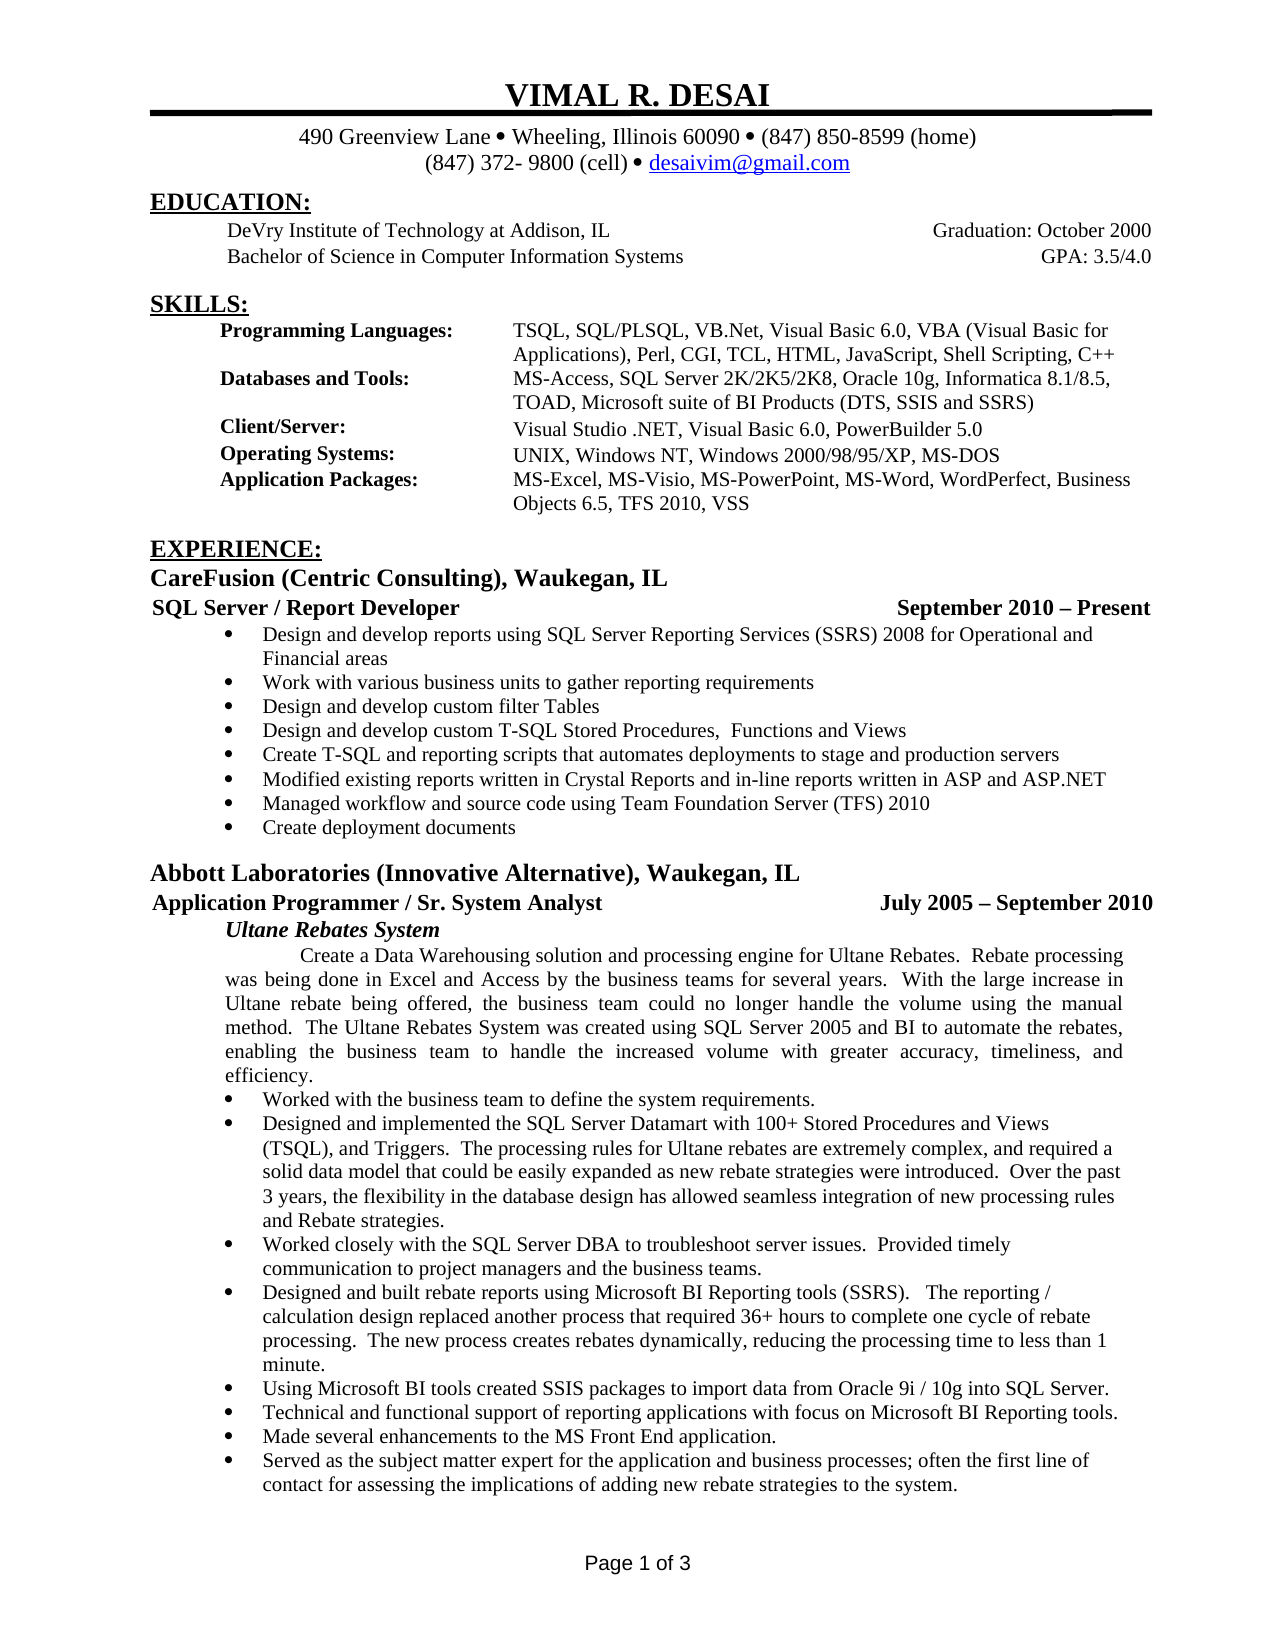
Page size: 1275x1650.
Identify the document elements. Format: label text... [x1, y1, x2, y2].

list Design and develop custom filter Tables [225, 694, 1125, 718]
list Served as the subject matter expert for the application and business processes; often the first line of contact for assessing the implications of adding new rebate strategies to the system. [225, 1448, 1125, 1496]
list Work with various business units to gather reporting requirements [225, 670, 1125, 694]
table_cell UNIX, Windows NT, Windows 2000/98/95/XP, MS-DOS [513, 441, 1158, 467]
table_cell Bachelor of Science in Computer Information Systems [216, 242, 805, 268]
list Worked closely with the SQL Server DBA to troubleshoot server issues. Provided timely communication to project managers and the business teams. [225, 1232, 1125, 1280]
list Design and develop reports using SQL Server Reporting Services (SSRS) 2008 for Operational and Financial areas [225, 622, 1125, 670]
table_cell GPA: 3.5/4.0 [805, 242, 1162, 268]
table_header July 2005 – September 2010 [730, 887, 1152, 917]
table_header September 2010 – Present [759, 592, 1153, 622]
table_cell Operating Systems: [220, 441, 513, 467]
text Create a Data Warehousing solution and processing engine for Ultane Rebates. Rebate processing was being done in Excel and Access by the business teams for several years. With the large increase in Ultane rebate being offered, the business team could no longer handle the volume using the manual method. The Ultane Rebates System was created using SQL Server 2005 and BI to automate the rebates, enabling the business team to handle the increased volume with greater accuracy, timeliness, and efficiency. [225, 943, 1125, 1087]
list Create deployment documents [225, 814, 1125, 839]
table_header Graduation: October 2000 [805, 216, 1162, 242]
text SKILLS: [150, 289, 1125, 318]
table_cell MS-Excel, MS-Visio, MS-PowerPoint, MS-Word, WordPerfect, Business Objects 6.5, TFS 2010, VSS [513, 467, 1158, 515]
table_cell Application Packages: [220, 467, 513, 515]
list Create T-SQL and reporting scripts that automates deployments to stage and production servers [225, 742, 1125, 766]
text EDUCATION: [150, 187, 1125, 216]
text EXPERIENCE: [150, 534, 1125, 563]
table_header DeVry Institute of Technology at Addison, IL [216, 216, 805, 242]
table_header Programming Languages: [220, 318, 513, 366]
table_header SQL Server / Report Developer [152, 592, 758, 622]
table_cell Databases and Tools: [220, 366, 513, 414]
list Designed and implemented the SQL Server Datamart with 100+ Stored Procedures and Views (TSQL), and Triggers. The processing rules for Ultane rebates are extremely complex, and required a solid data model that could be easily expanded as new rebate strategies were introduced. Over the past 3 years, the flexibility in the database design has allowed seamless integration of new processing rules and Rebate strategies. [225, 1111, 1125, 1232]
text CareFusion (Centric Consulting), Waukegan, IL [150, 563, 1125, 592]
subtitle Abbott Laboratories (Innovative Alternative), Waukegan, IL [150, 858, 1125, 887]
list Made several enhancements to the MS Front End application. [225, 1424, 1125, 1448]
list Technical and functional support of reporting applications with focus on Microsoft BI Reporting tools. [225, 1400, 1125, 1424]
list Design and develop custom T-SQL Stored Procedures, Functions and Views [225, 718, 1125, 742]
list Designed and built rebate reports using Microsoft BI Reporting tools (SSRS). The reporting / calculation design replaced another process that required 36+ hours to complete one cycle of rebate processing. The new process creates rebates dynamically, reducing the processing time to less than 1 minute. [225, 1280, 1125, 1376]
table_cell Client/Server: [220, 414, 513, 441]
list Managed workflow and source code using Team Foundation Server (TFS) 2010 [225, 791, 1125, 814]
text Ultane Rebates System [225, 917, 1125, 943]
table_header TSQL, SQL/PLSQL, VB.Net, Visual Basic 6.0, VBA (Visual Basic for Applications), Perl, CGI, TCL, HTML, JavaScript, Shell Scripting, C++ [513, 318, 1158, 366]
table_header Application Programmer / Sr. System Analyst [140, 887, 729, 917]
list Using Microsoft BI tools created SSIS packages to import data from Oracle 9i / 10g into SQL Server. [225, 1376, 1125, 1400]
table_cell MS-Access, SQL Server 2K/2K5/2K8, Oracle 10g, Informatica 8.1/8.5, TOAD, Microsoft suite of BI Products (DTS, SSIS and SSRS) [513, 366, 1158, 414]
table_cell Visual Studio .NET, Visual Basic 6.0, PowerBuilder 5.0 [513, 414, 1158, 441]
list Modified existing reports written in Crystal Reports and in-line reports written in ASP and ASP.NET [225, 766, 1125, 791]
list Worked with the business team to define the system requirements. [225, 1087, 1125, 1111]
